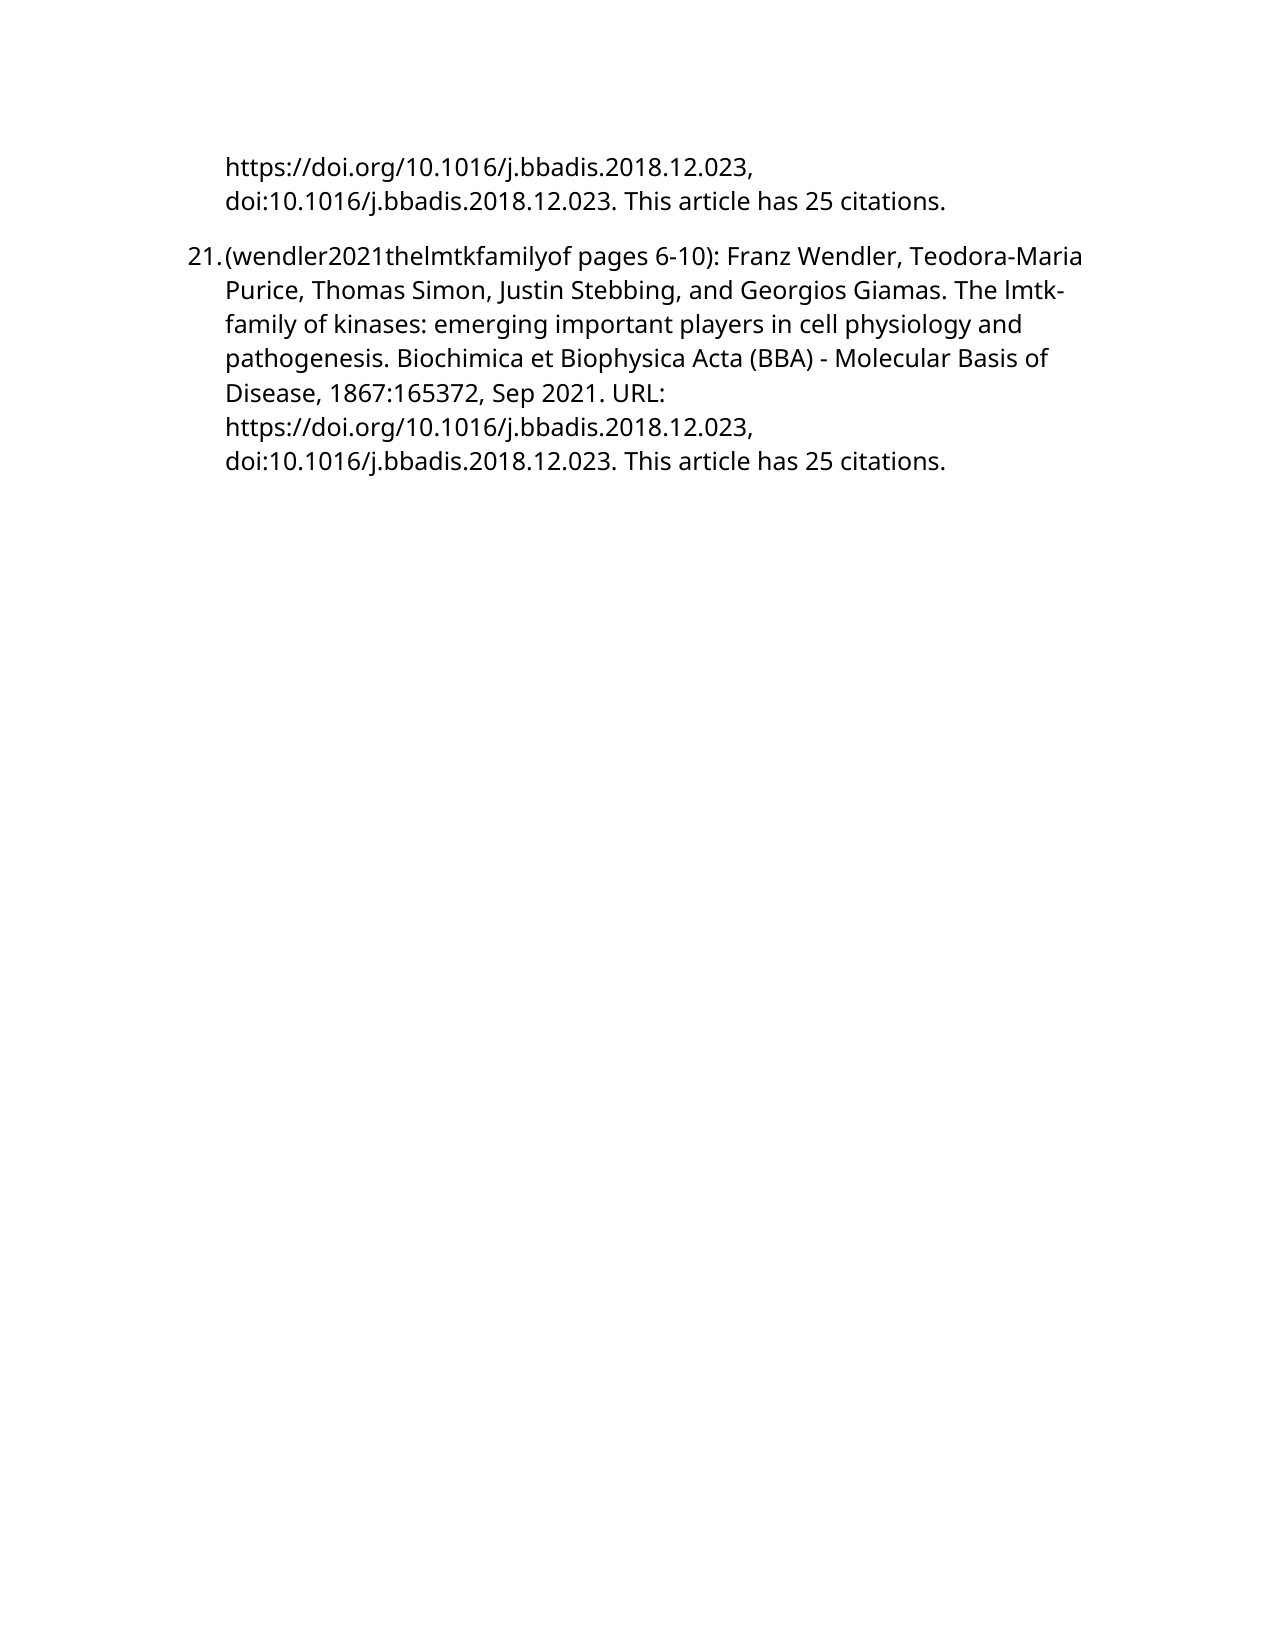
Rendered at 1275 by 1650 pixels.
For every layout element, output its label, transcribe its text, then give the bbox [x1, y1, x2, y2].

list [187, 150, 1125, 218]
list (wendler2021thelmtkfamilyof pages 6-10): Franz Wendler, Teodora-Maria Purice, Thomas Simon, Justin Stebbing, and Georgios Giamas. The lmtk-family of kinases: emerging important players in cell physiology and pathogenesis. Biochimica et Biophysica Acta (BBA) - Molecular Basis of Disease, 1867:165372, Sep 2021. URL: https://doi.org/10.1016/j.bbadis.2018.12.023, doi:10.1016/j.bbadis.2018.12.023. This article has 25 citations. [187, 239, 1125, 477]
